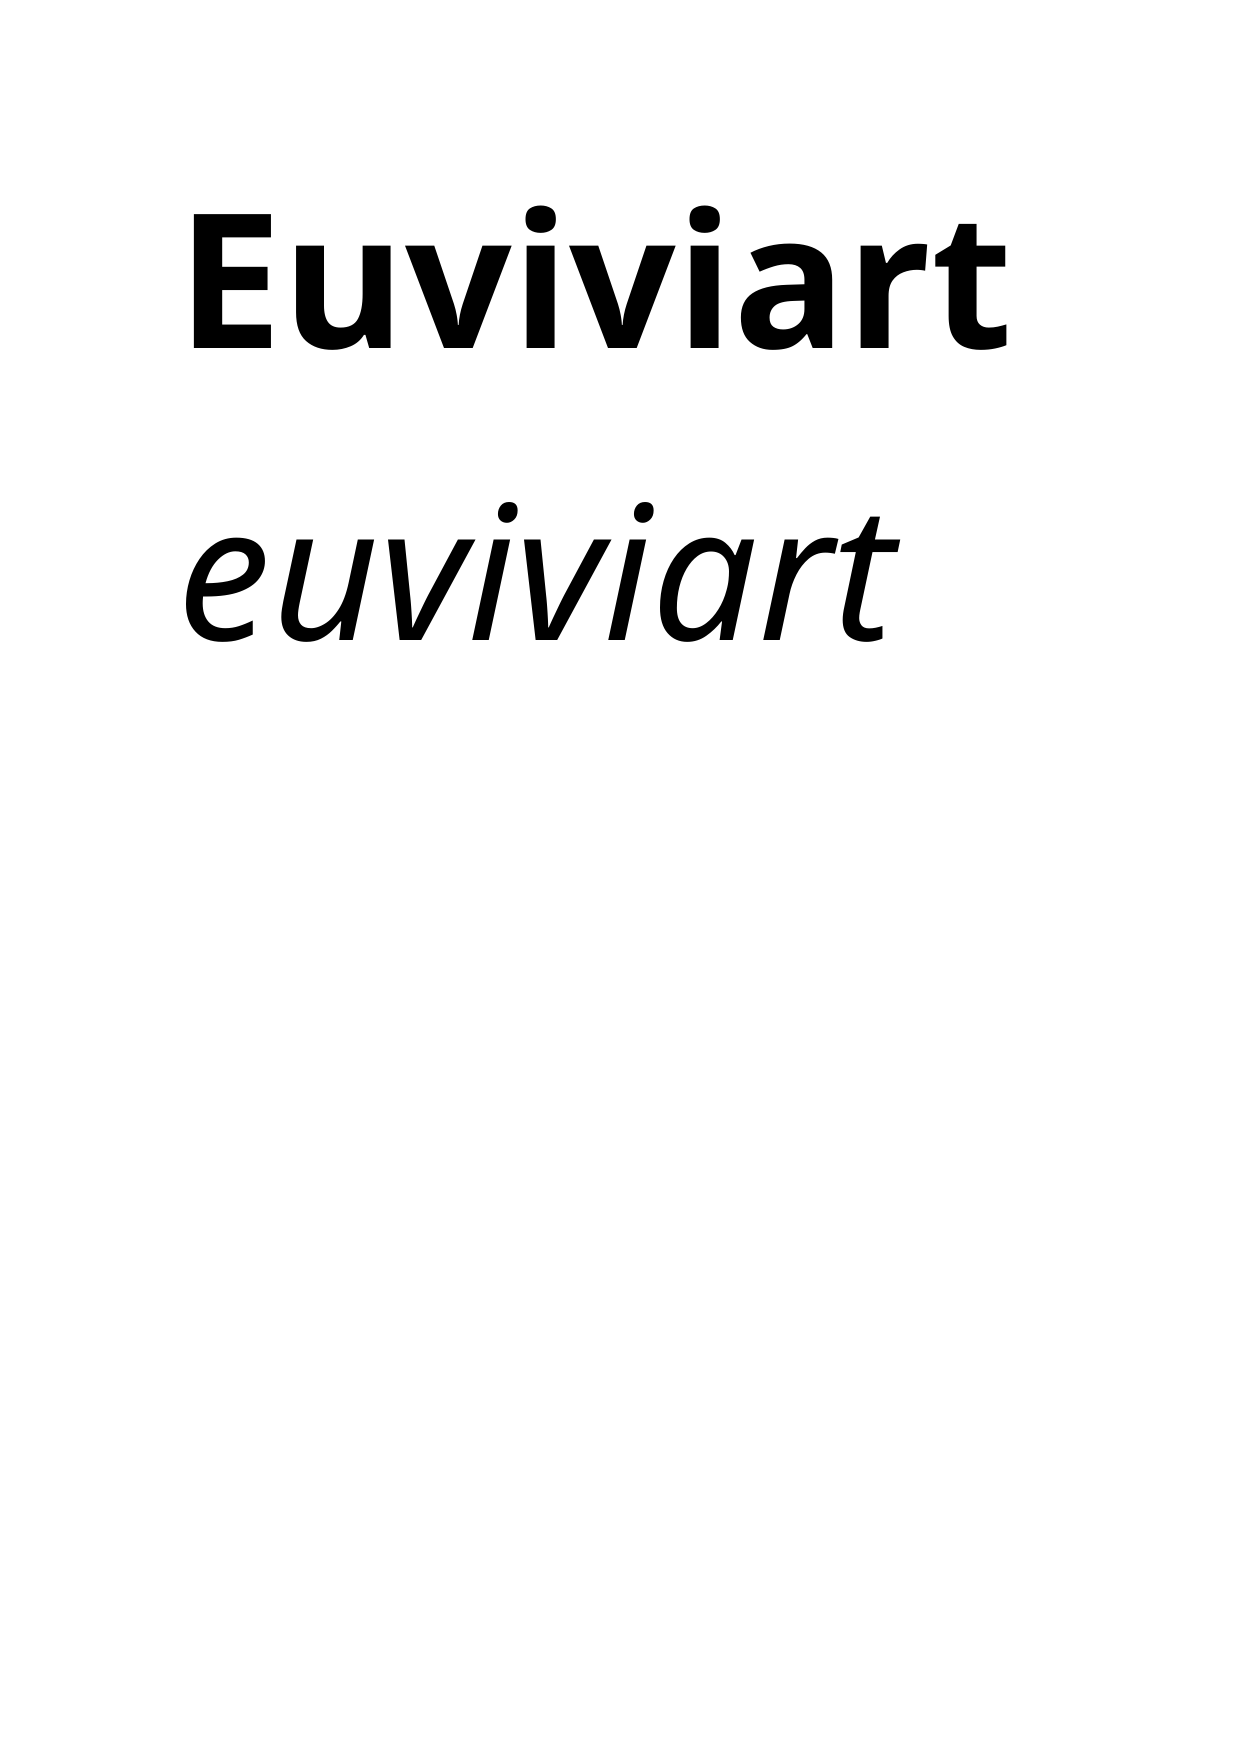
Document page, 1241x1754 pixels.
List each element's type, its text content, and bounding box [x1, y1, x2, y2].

text euviviart [177, 440, 1063, 696]
text Euviviart [177, 148, 1063, 403]
